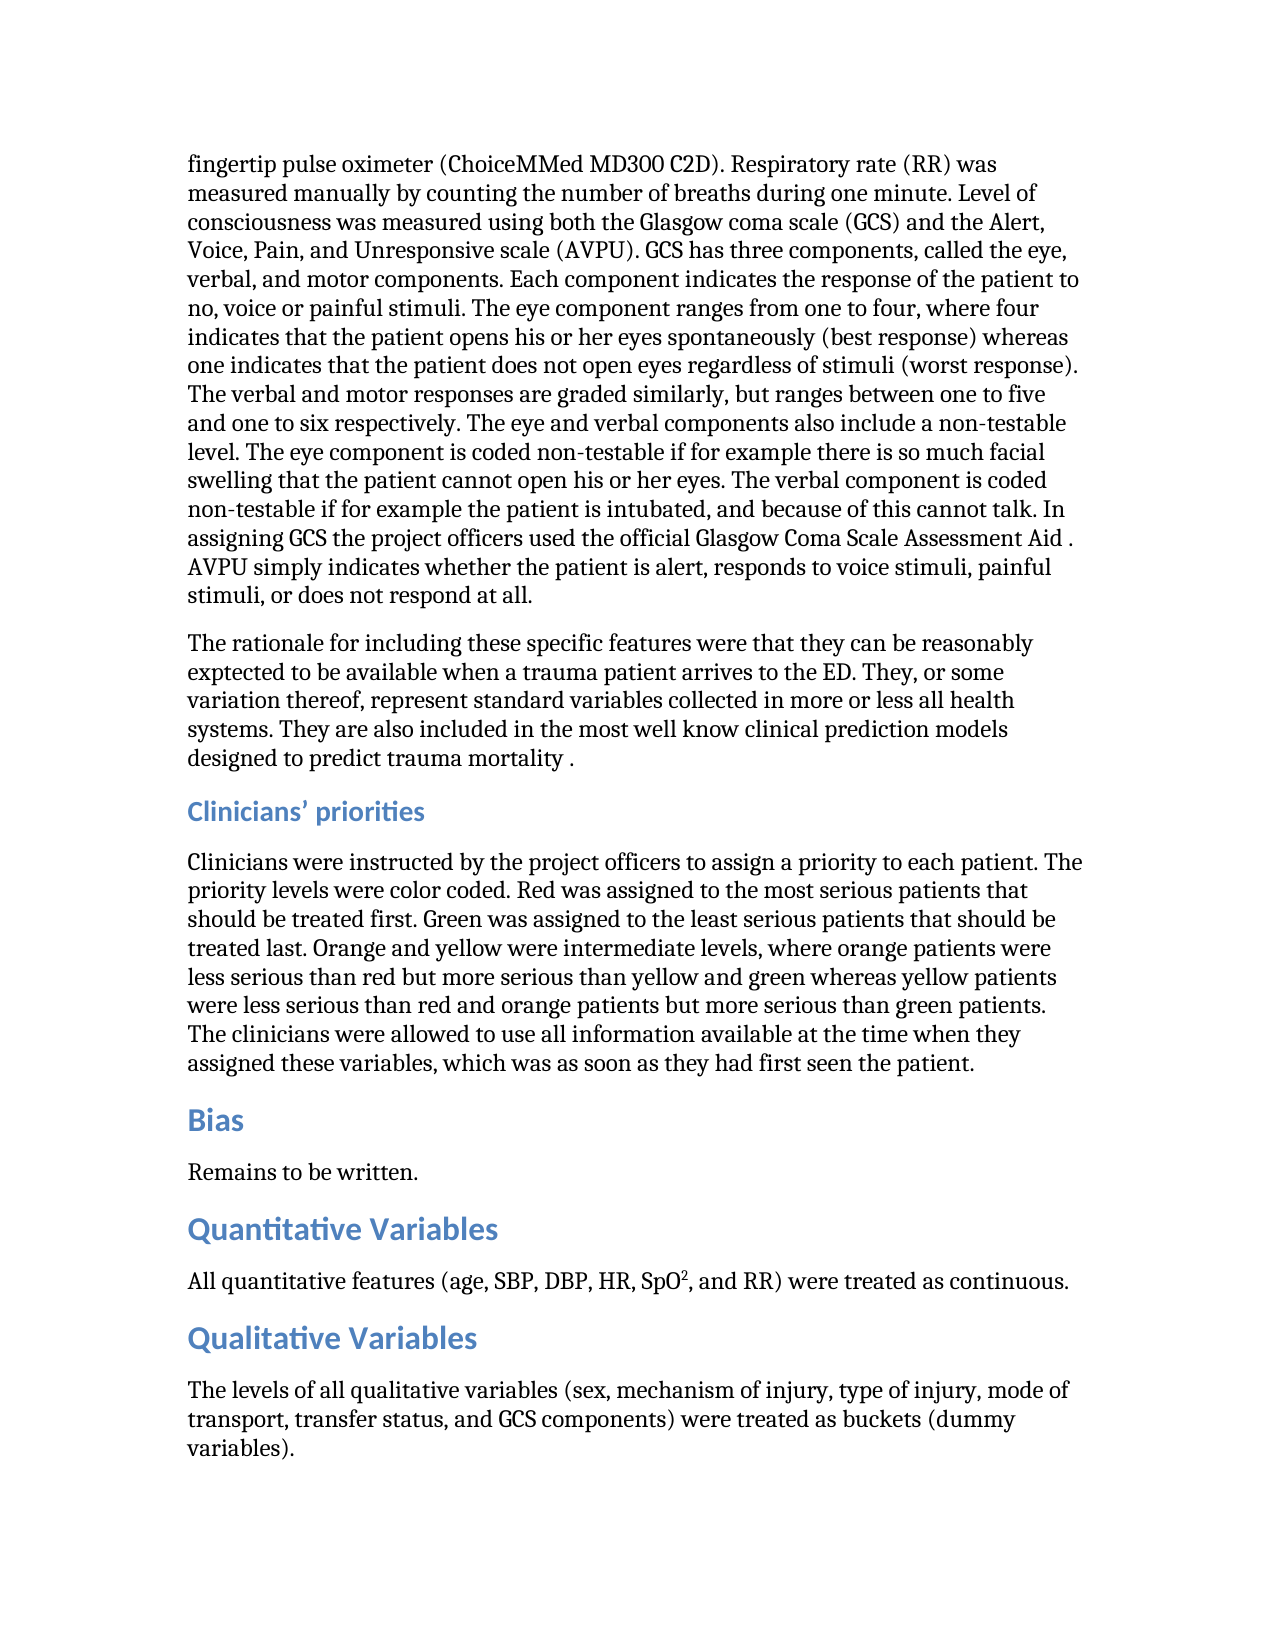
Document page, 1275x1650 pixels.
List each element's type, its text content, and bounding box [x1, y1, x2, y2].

subtitle Quantitative Variables [187, 1208, 1087, 1248]
subtitle Clinicians’ priorities [187, 793, 1087, 829]
text Clinicians were instructed by the project officers to assign a priority to each patient. The priority levels were color coded. Red was assigned to the most serious patients that should be treated first. Green was assigned to the least serious patients that should be treated last. Orange and yellow were intermediate levels, where orange patients were less serious than red but more serious than yellow and green whereas yellow patients were less serious than red and orange patients but more serious than green patients. The clinicians were allowed to use all information available at the time when they assigned these variables, which was as soon as they had first seen the patient. [187, 848, 1087, 1078]
text The rationale for including these specific features were that they can be reasonably exptected to be available when a trauma patient arrives to the ED. They, or some variation thereof, represent standard variables collected in more or less all health systems. They are also included in the most well know clinical prediction models designed to predict trauma mortality . [187, 629, 1087, 772]
subtitle Bias [187, 1098, 1087, 1139]
text Remains to be written. [187, 1158, 1087, 1187]
text All quantitative features (age, SBP, DBP, HR, SpO2, and RR) were treated as continuous. [187, 1267, 1087, 1296]
subtitle Qualitative Variables [187, 1317, 1087, 1357]
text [187, 150, 1087, 610]
text The levels of all qualitative variables (sex, mechanism of injury, type of injury, mode of transport, transfer status, and GCS components) were treated as buckets (dummy variables). [187, 1376, 1087, 1462]
